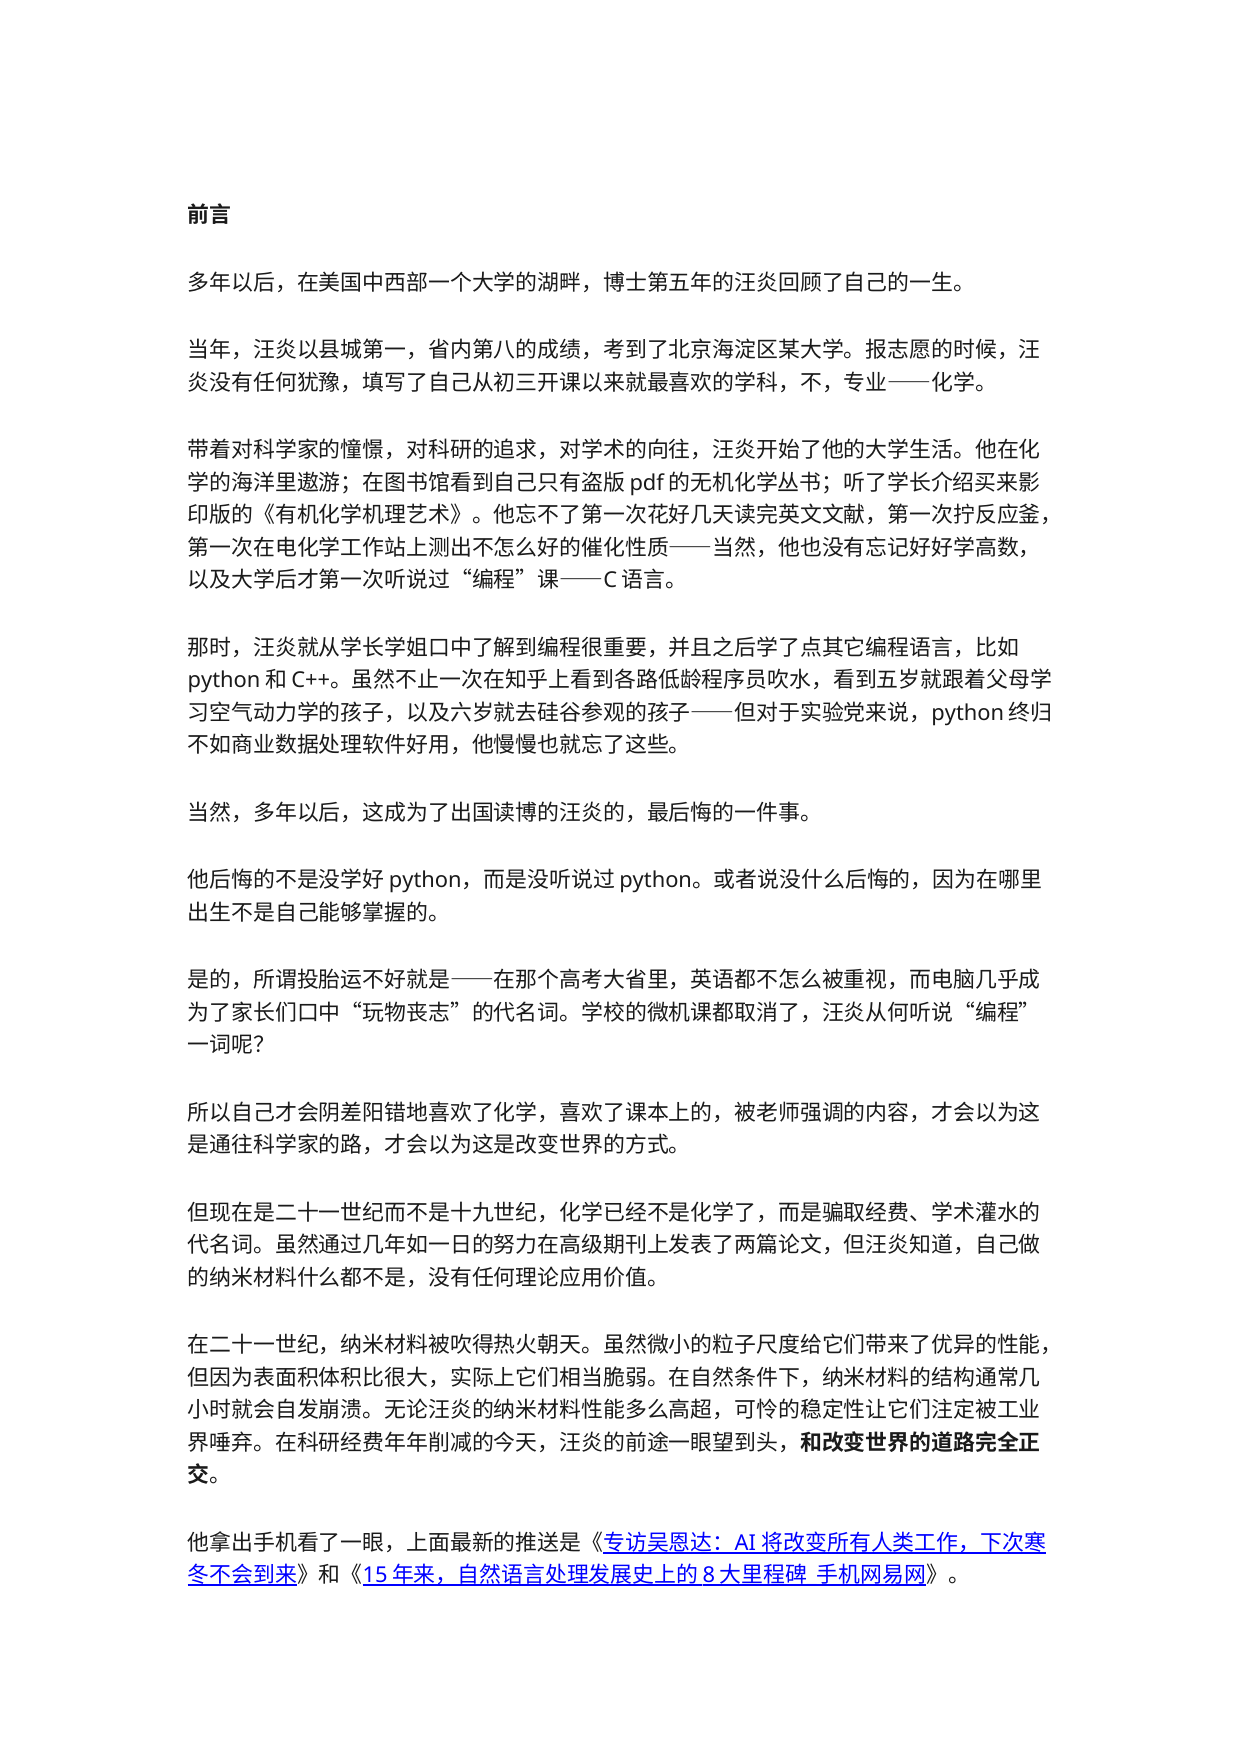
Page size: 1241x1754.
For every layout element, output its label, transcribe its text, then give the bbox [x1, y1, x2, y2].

text 但现在是二十一世纪而不是十九世纪，化学已经不是化学了，而是骗取经费、学术灌水的代名词。虽然通过几年如一日的努力在高级期刊上发表了两篇论文，但汪炎知道，自己做的纳米材料什么都不是，没有任何理论应用价值。 [187, 1194, 1053, 1292]
text 他拿出手机看了一眼，上面最新的推送是《专访吴恩达：AI 将改变所有人类工作，下次寒冬不会到来》和《15年来，自然语言处理发展史上的8大里程碑_手机网易网》。 [187, 1524, 1053, 1589]
text 当然，多年以后，这成为了出国读博的汪炎的，最后悔的一件事。 [187, 794, 1053, 827]
text 当年，汪炎以县城第一，省内第八的成绩，考到了北京海淀区某大学。报志愿的时候，汪炎没有任何犹豫，填写了自己从初三开课以来就最喜欢的学科，不，专业——化学。 [187, 332, 1053, 397]
text 前言 [187, 197, 1053, 229]
text 他后悔的不是没学好python，而是没听说过python。或者说没什么后悔的，因为在哪里出生不是自己能够掌握的。 [187, 862, 1053, 927]
text 那时，汪炎就从学长学姐口中了解到编程很重要，并且之后学了点其它编程语言，比如python和C++。虽然不止一次在知乎上看到各路低龄程序员吹水，看到五岁就跟着父母学习空气动力学的孩子，以及六岁就去硅谷参观的孩子——但对于实验党来说，python终归不如商业数据处理软件好用，他慢慢也就忘了这些。 [187, 629, 1053, 759]
text 带着对科学家的憧憬，对科研的追求，对学术的向往，汪炎开始了他的大学生活。他在化学的海洋里遨游；在图书馆看到自己只有盗版pdf的无机化学丛书；听了学长介绍买来影印版的《有机化学机理艺术》。他忘不了第一次花好几天读完英文文献，第一次拧反应釜，第一次在电化学工作站上测出不怎么好的催化性质——当然，他也没有忘记好好学高数，以及大学后才第一次听说过“编程”课——C语言。 [187, 432, 1053, 594]
text 多年以后，在美国中西部一个大学的湖畔，博士第五年的汪炎回顾了自己的一生。 [187, 264, 1053, 297]
text 是的，所谓投胎运不好就是——在那个高考大省里，英语都不怎么被重视，而电脑几乎成为了家长们口中“玩物丧志”的代名词。学校的微机课都取消了，汪炎从何听说“编程”一词呢？ [187, 962, 1053, 1059]
text 在二十一世纪，纳米材料被吹得热火朝天。虽然微小的粒子尺度给它们带来了优异的性能，但因为表面积体积比很大，实际上它们相当脆弱。在自然条件下，纳米材料的结构通常几小时就会自发崩溃。无论汪炎的纳米材料性能多么高超，可怜的稳定性让它们注定被工业界唾弃。在科研经费年年削减的今天，汪炎的前途一眼望到头，和改变世界的道路完全正交。 [187, 1327, 1053, 1489]
text 所以自己才会阴差阳错地喜欢了化学，喜欢了课本上的，被老师强调的内容，才会以为这是通往科学家的路，才会以为这是改变世界的方式。 [187, 1094, 1053, 1159]
